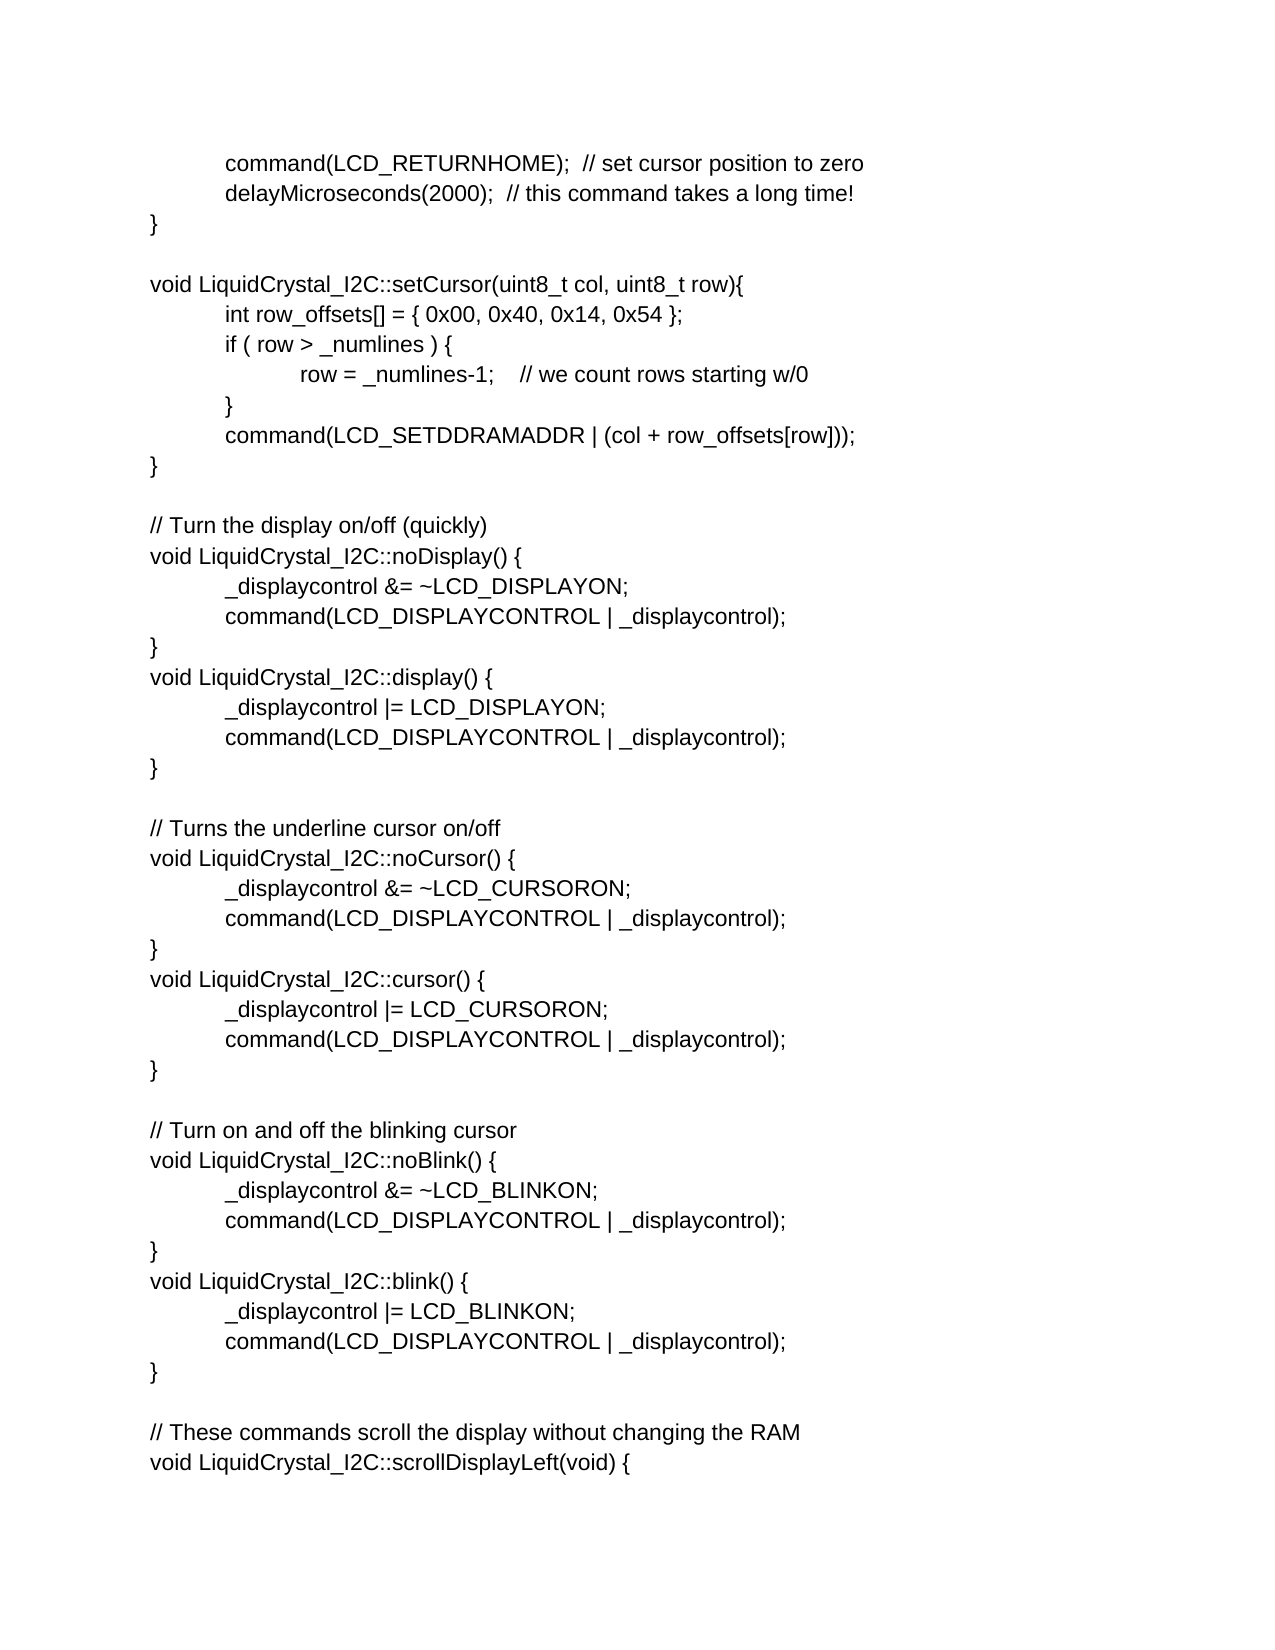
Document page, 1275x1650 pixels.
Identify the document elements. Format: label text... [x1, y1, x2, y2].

text // These commands scroll the display without changing the RAM [150, 1419, 1125, 1445]
text } [150, 1056, 1125, 1083]
text if ( row > _numlines ) { [150, 331, 1125, 358]
text void LiquidCrystal_I2C::noDisplay() { [150, 543, 1125, 569]
text row = _numlines-1; // we count rows starting w/0 [150, 361, 1125, 388]
text command(LCD_DISPLAYCONTROL | _displaycontrol); [150, 724, 1125, 750]
text command(LCD_DISPLAYCONTROL | _displaycontrol); [150, 905, 1125, 932]
text _displaycontrol |= LCD_BLINKON; [150, 1298, 1125, 1324]
text int row_offsets[] = { 0x00, 0x40, 0x14, 0x54 }; [150, 301, 1125, 327]
text void LiquidCrystal_I2C::noBlink() { [150, 1147, 1125, 1173]
text void LiquidCrystal_I2C::setCursor(uint8_t col, uint8_t row){ [150, 271, 1125, 297]
text _displaycontrol &= ~LCD_CURSORON; [150, 875, 1125, 901]
text } [150, 935, 1125, 962]
text // Turn on and off the blinking cursor [150, 1117, 1125, 1143]
text void LiquidCrystal_I2C::scrollDisplayLeft(void) { [150, 1449, 1125, 1475]
text void LiquidCrystal_I2C::blink() { [150, 1268, 1125, 1294]
text void LiquidCrystal_I2C::display() { [150, 663, 1125, 690]
text void LiquidCrystal_I2C::cursor() { [150, 966, 1125, 992]
text } [150, 210, 1125, 237]
text } [150, 1358, 1125, 1385]
text _displaycontrol |= LCD_CURSORON; [150, 996, 1125, 1022]
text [150, 180, 1125, 207]
text } [150, 452, 1125, 478]
text } [150, 1237, 1125, 1264]
text _displaycontrol &= ~LCD_DISPLAYON; [150, 573, 1125, 599]
text command(LCD_SETDDRAMADDR | (col + row_offsets[row])); [150, 422, 1125, 448]
text _displaycontrol &= ~LCD_BLINKON; [150, 1177, 1125, 1203]
text command(LCD_DISPLAYCONTROL | _displaycontrol); [150, 1328, 1125, 1354]
text // Turns the underline cursor on/off [150, 814, 1125, 841]
text } [150, 754, 1125, 781]
text command(LCD_DISPLAYCONTROL | _displaycontrol); [150, 1207, 1125, 1234]
text command(LCD_RETURNHOME); // set cursor position to zero [150, 150, 1125, 176]
text command(LCD_DISPLAYCONTROL | _displaycontrol); [150, 1026, 1125, 1052]
text } [150, 633, 1125, 660]
text command(LCD_DISPLAYCONTROL | _displaycontrol); [150, 603, 1125, 629]
text // Turn the display on/off (quickly) [150, 512, 1125, 539]
text void LiquidCrystal_I2C::noCursor() { [150, 845, 1125, 871]
text _displaycontrol |= LCD_DISPLAYON; [150, 694, 1125, 720]
text } [150, 392, 1125, 418]
